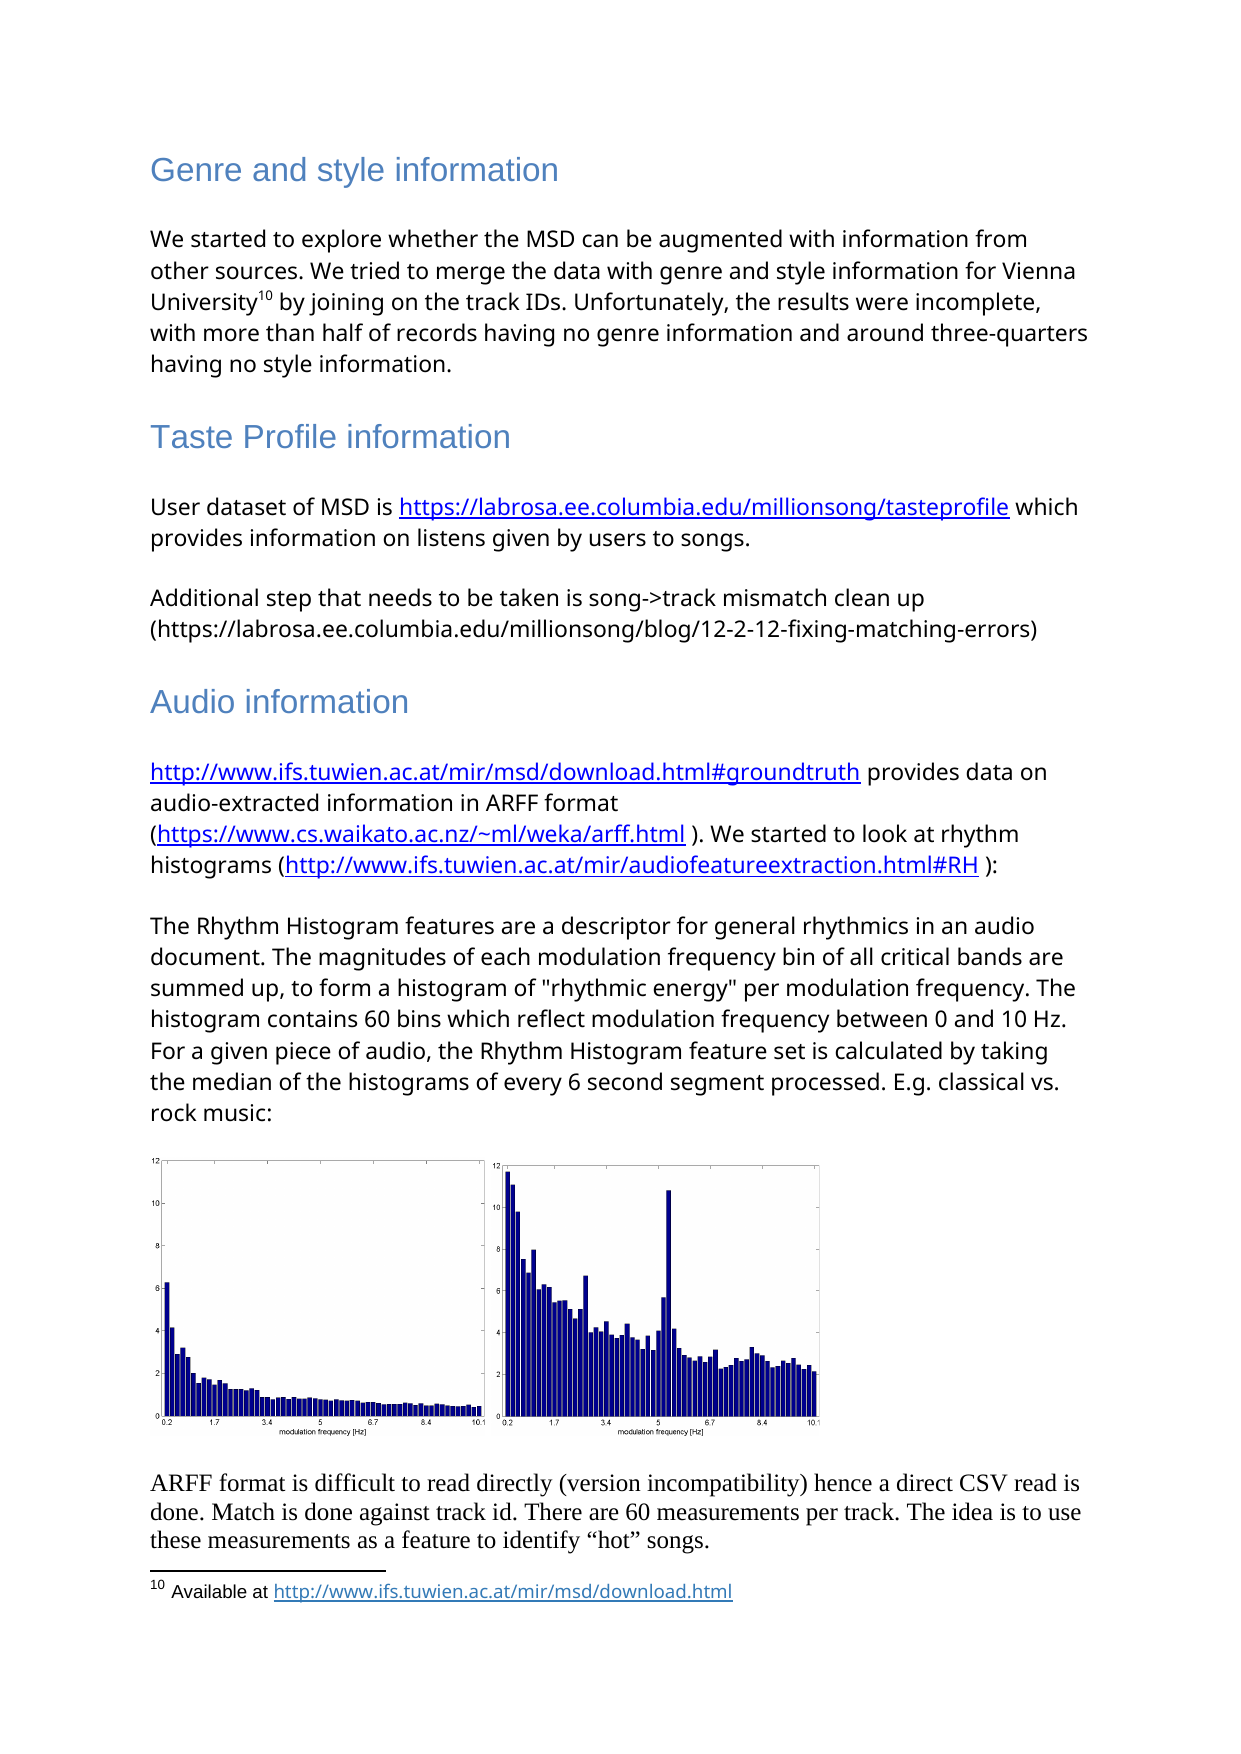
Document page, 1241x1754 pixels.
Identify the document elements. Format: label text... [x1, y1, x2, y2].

text User dataset of MSD is https://labrosa.ee.columbia.edu/millionsong/tasteprofile which provides information on listens given by users to songs. [150, 490, 1090, 553]
picture [150, 1157, 485, 1436]
text ARFF format is difficult to read directly (version incompatibility) hence a direct CSV read is done. Match is done against track id. There are 60 measurements per track. The idea is to use these measurements as a feature to identify “hot” songs. [150, 1468, 1090, 1554]
text http://www.ifs.tuwien.ac.at/mir/msd/download.html#groundtruth provides data on audio-extracted information in ARFF format (https://www.cs.waikato.ac.nz/~ml/weka/arff.html ). We started to look at rhythm histograms (http://www.ifs.tuwien.ac.at/mir/audiofeatureextraction.html#RH ): [150, 755, 1090, 880]
subtitle Audio information [150, 682, 1090, 721]
text The Rhythm Histogram features are a descriptor for general rhythmics in an audio document. The magnitudes of each modulation frequency bin of all critical bands are summed up, to form a histogram of "rhythmic energy" per modulation frequency. The histogram contains 60 bins which reflect modulation frequency between 0 and 10 Hz. For a given piece of audio, the Rhythm Histogram feature set is calculated by taking the median of the histograms of every 6 second segment processed. E.g. classical vs. rock music: [150, 909, 1090, 1128]
subtitle Taste Profile information [150, 417, 1090, 456]
text Additional step that needs to be taken is song->track mismatch clean up (https://labrosa.ee.columbia.edu/millionsong/blog/12-2-12-fixing-matching-errors) [150, 582, 1090, 644]
text We started to explore whether the MSD can be augmented with information from other sources. We tried to merge the data with genre and style information for Vienna University by joining on the track IDs. Unfortunately, the results were incomplete, with more than half of records having no genre information and around three-quarters having no style information. [150, 223, 1090, 379]
subtitle Genre and style information [150, 150, 1090, 188]
picture [491, 1162, 820, 1436]
